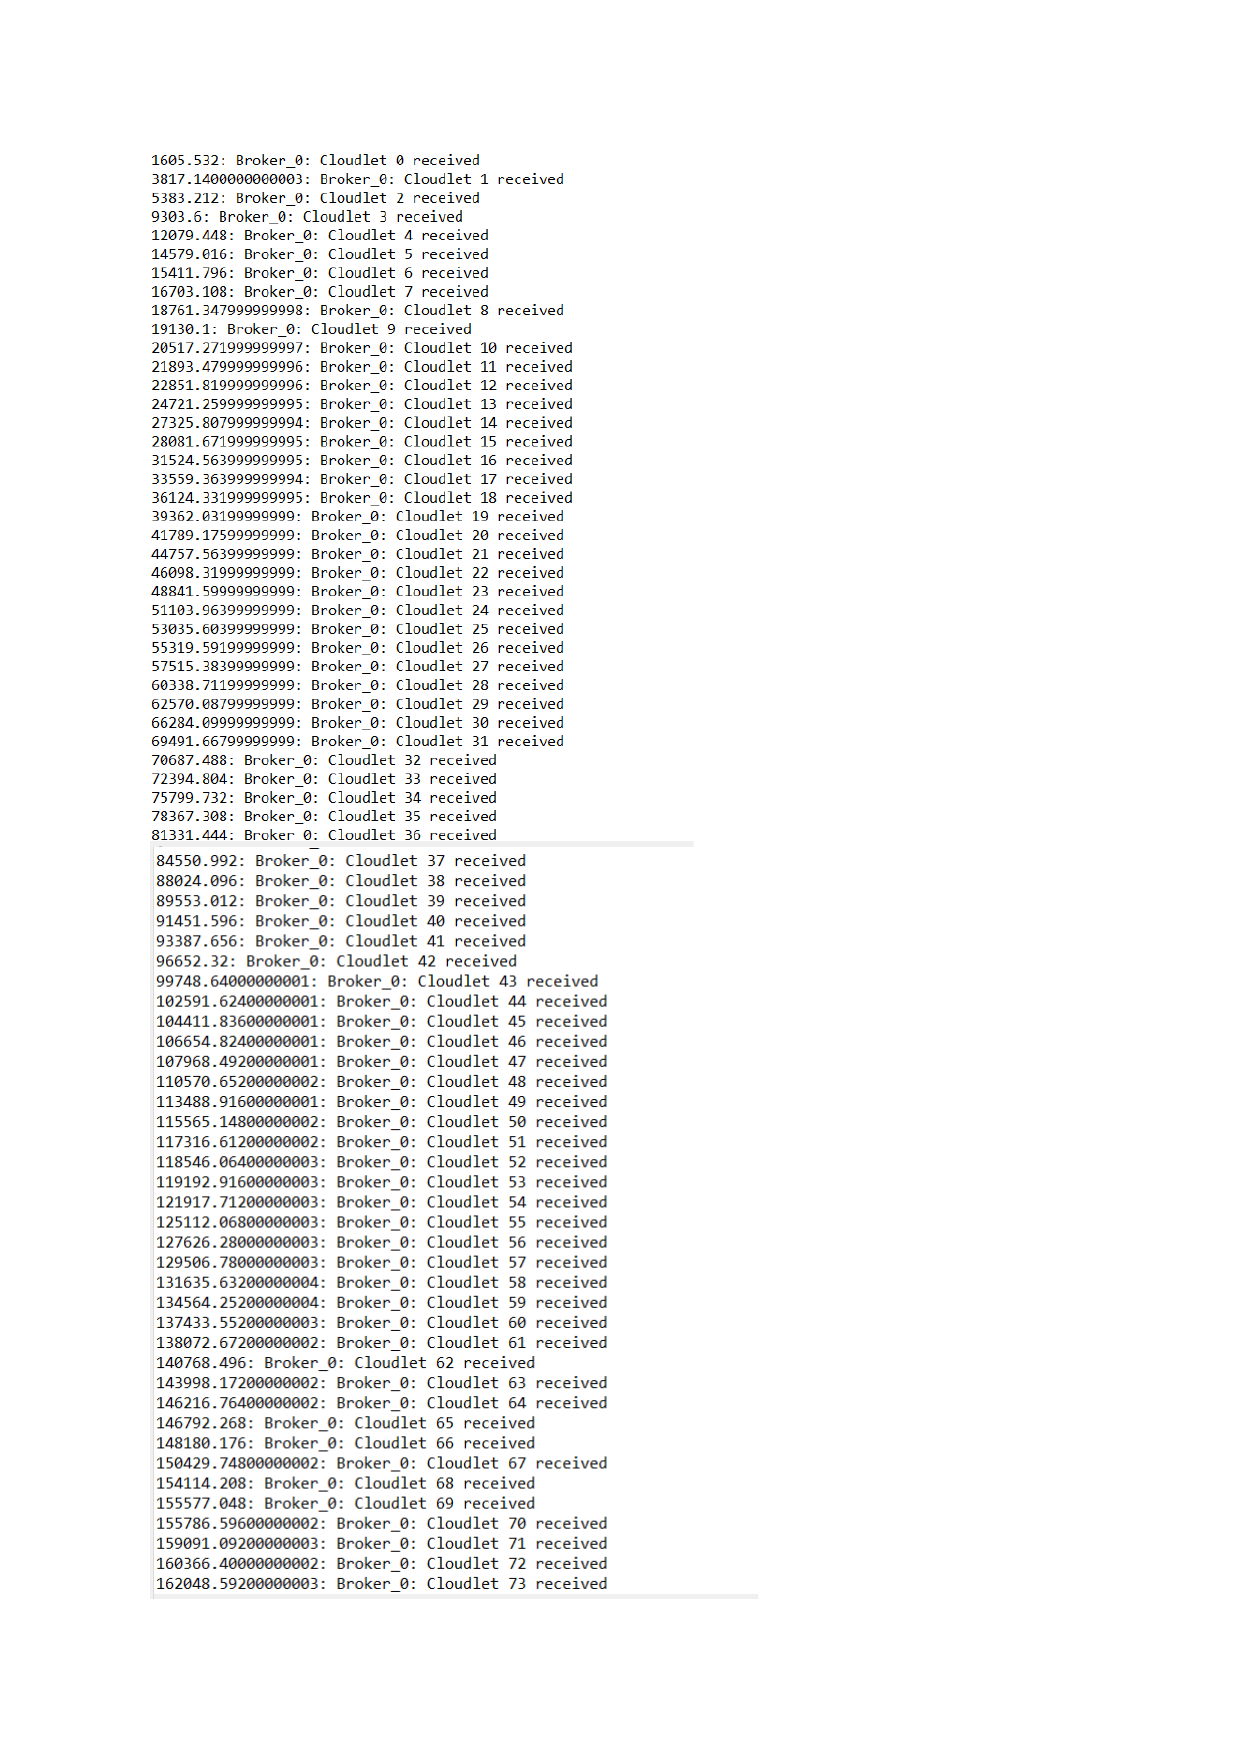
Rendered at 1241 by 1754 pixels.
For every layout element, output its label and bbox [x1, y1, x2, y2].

picture [150, 150, 759, 1599]
